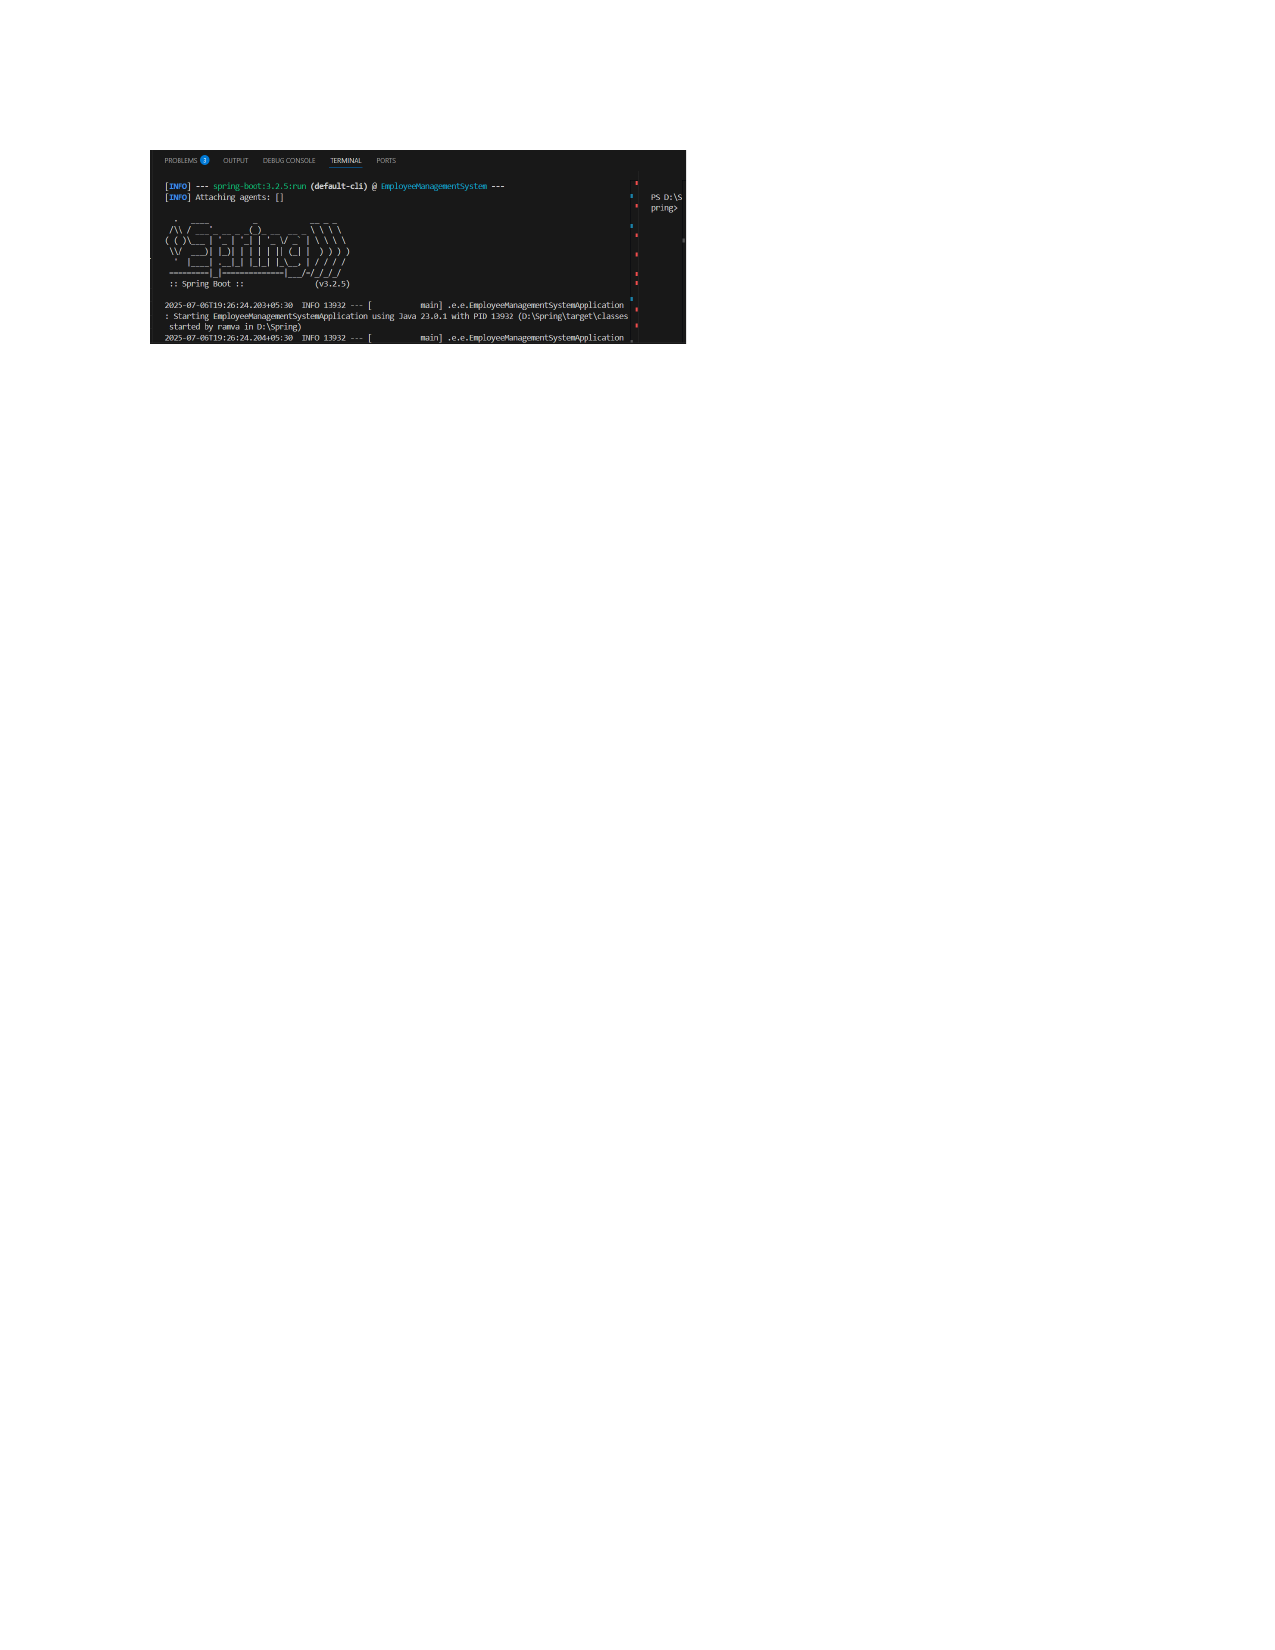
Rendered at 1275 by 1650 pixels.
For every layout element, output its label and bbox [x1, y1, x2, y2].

picture [150, 150, 687, 344]
